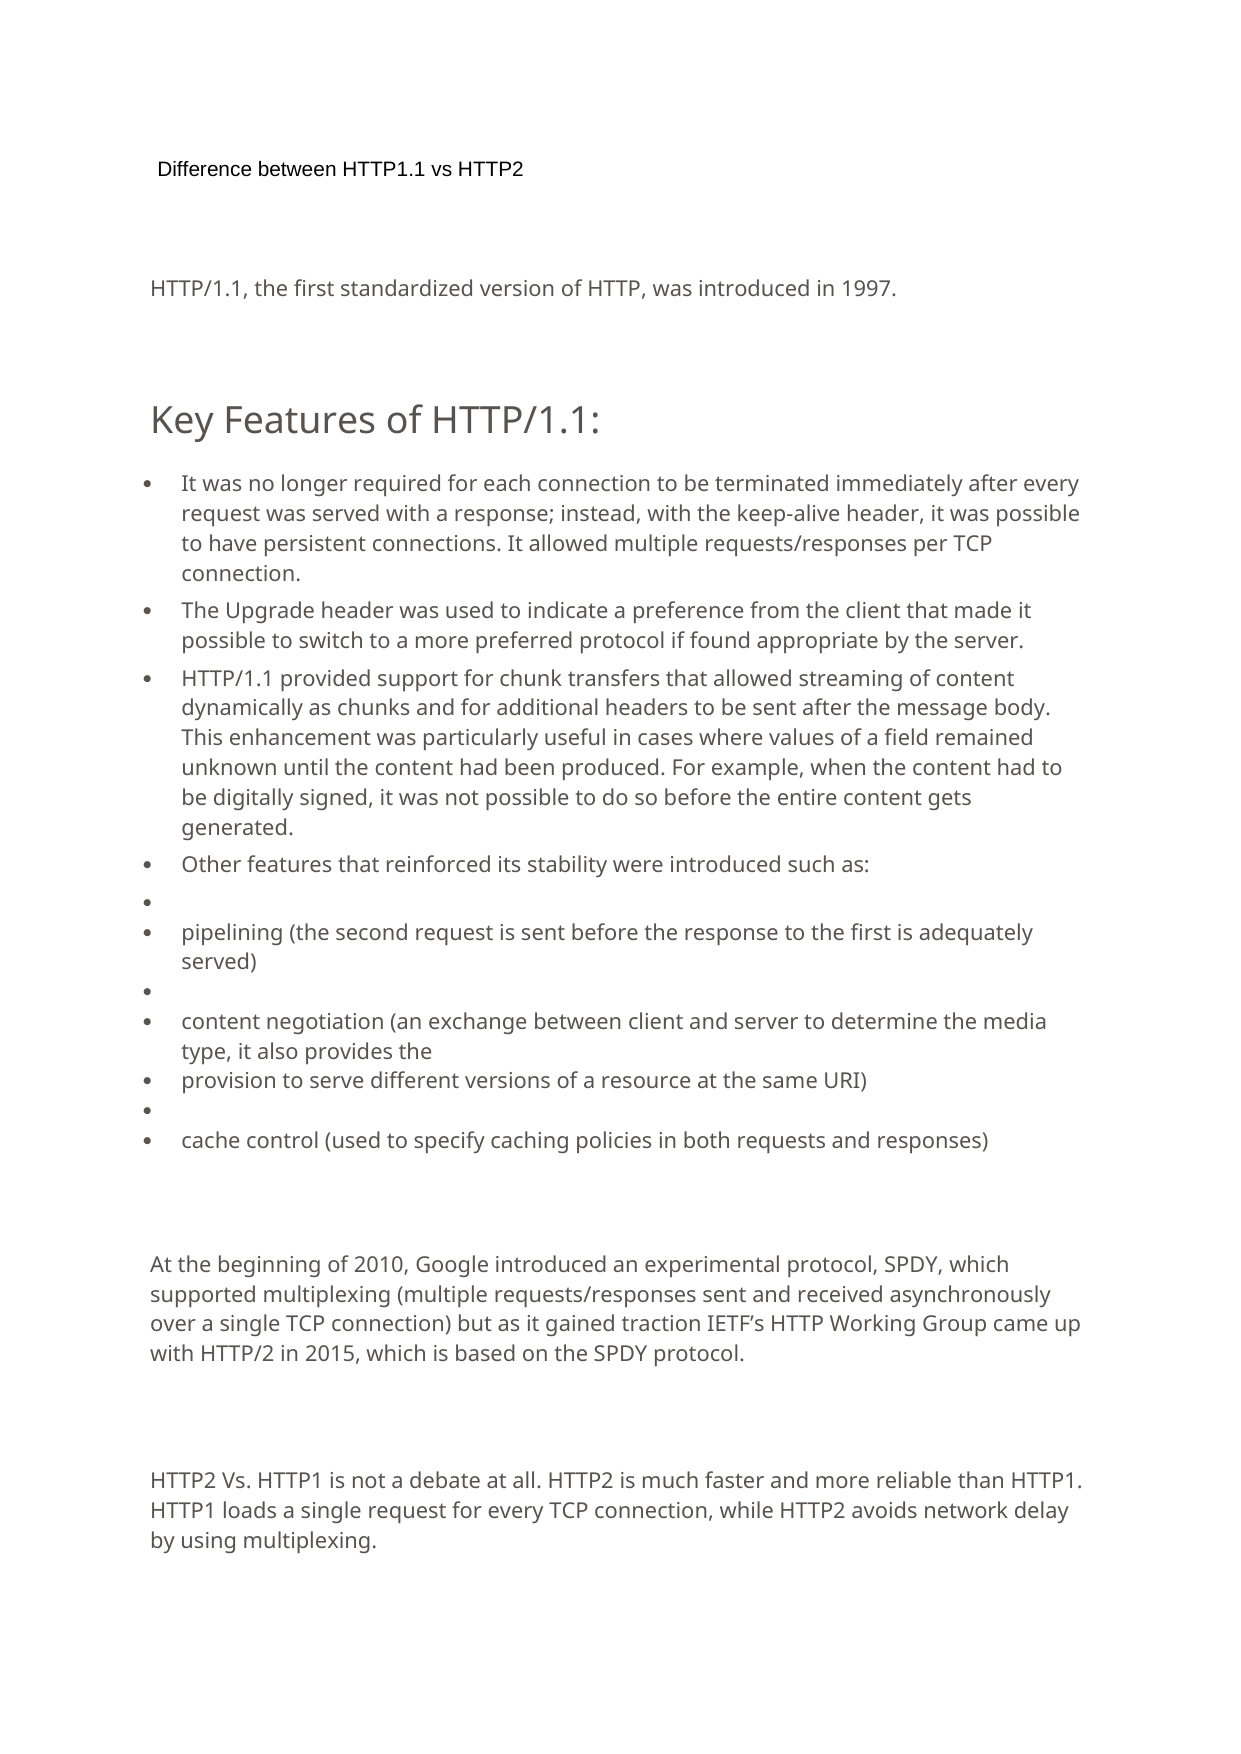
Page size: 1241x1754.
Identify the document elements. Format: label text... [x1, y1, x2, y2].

list The Upgrade header was used to indicate a preference from the client that made it possible to switch to a more preferred protocol if found appropriate by the server. [144, 595, 1090, 655]
list HTTP/1.1 provided support for chunk transfers that allowed streaming of content dynamically as chunks and for additional headers to be sent after the message body. This enhancement was particularly useful in cases where values of a field remained unknown until the content had been produced. For example, when the content had to be digitally signed, it was not possible to do so before the entire content gets generated. [144, 662, 1090, 841]
list cache control (used to specify caching policies in both requests and responses) [144, 1125, 1090, 1155]
text HTTP2 Vs. HTTP1 is not a debate at all. HTTP2 is much faster and more reliable than HTTP1. HTTP1 loads a single request for every TCP connection, while HTTP2 avoids network delay by using multiplexing. [150, 1465, 1090, 1554]
text At the beginning of 2010, Google introduced an experimental protocol, SPDY, which supported multiplexing (multiple requests/responses sent and received asynchronously over a single TCP connection) but as it gained traction IETF’s HTTP Working Group came up with HTTP/2 in 2015, which is based on the SPDY protocol. [150, 1249, 1090, 1368]
list content negotiation (an exchange between client and server to determine the media type, it also provides the [144, 1006, 1090, 1065]
list provision to serve different versions of a resource at the same URI) [144, 1065, 1090, 1095]
text HTTP/1.1, the first standardized version of HTTP, was introduced in 1997. [150, 273, 1090, 303]
text Key Features of HTTP/1.1: [150, 394, 1090, 445]
list pipelining (the second request is sent before the response to the first is adequately served) [144, 916, 1090, 976]
list Other features that reinforced its stability were introduced such as: [144, 849, 1090, 879]
text Difference between HTTP1.1 vs HTTP2 [150, 150, 1090, 182]
list It was no longer required for each connection to be terminated immediately after every request was served with a response; instead, with the keep-alive header, it was possible to have persistent connections. It allowed multiple requests/responses per TCP connection. [144, 468, 1090, 587]
